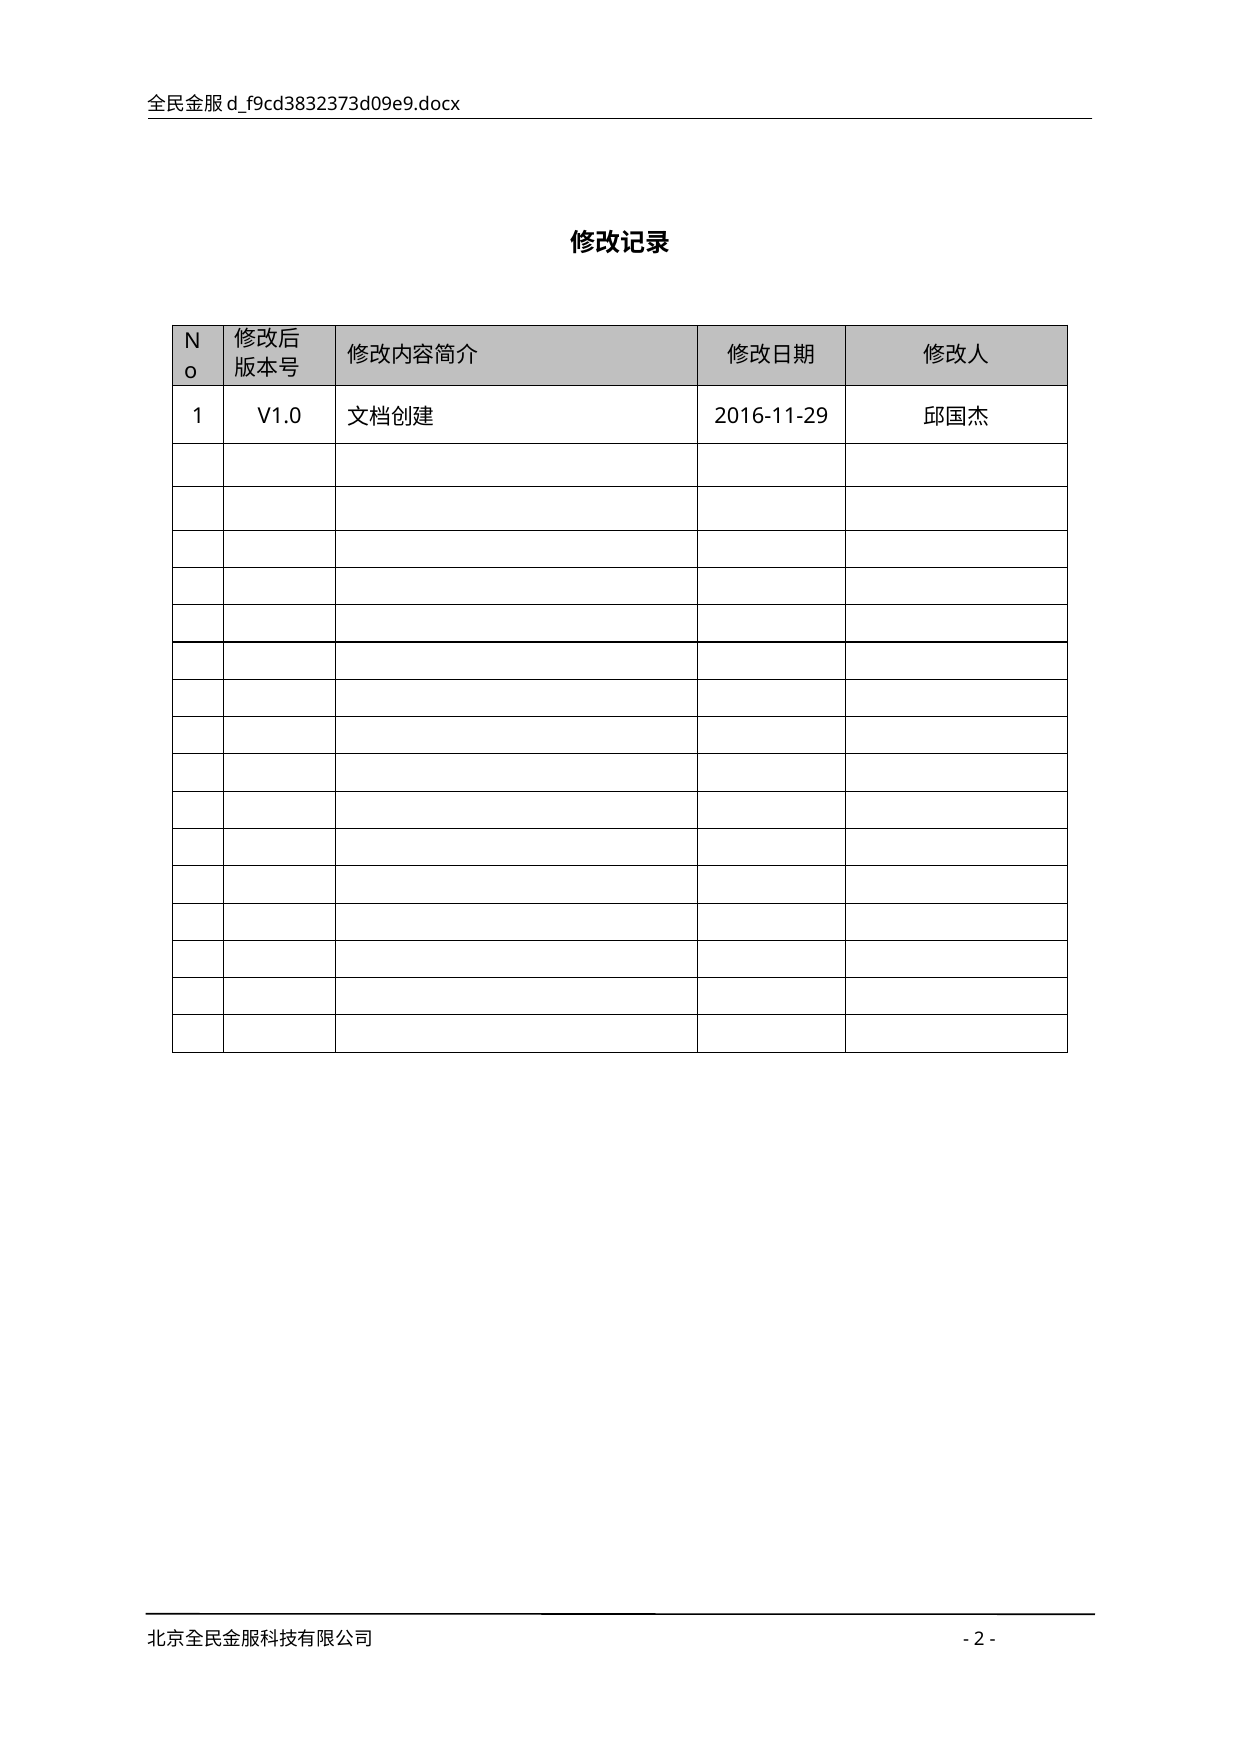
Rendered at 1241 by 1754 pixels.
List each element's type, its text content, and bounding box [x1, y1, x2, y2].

table_cell [336, 568, 697, 604]
table_cell [846, 1015, 1067, 1052]
table_cell [336, 866, 697, 902]
table_cell [336, 904, 697, 940]
table_cell 2016-11-29 [698, 386, 845, 443]
table_cell [698, 792, 845, 828]
table_cell [336, 1015, 697, 1052]
table_cell [173, 904, 223, 940]
table_cell [224, 978, 335, 1014]
table_cell [173, 568, 223, 604]
table_header 修改人 [846, 326, 1067, 385]
table_cell [846, 643, 1067, 679]
table_cell [173, 754, 223, 791]
table_cell [336, 717, 697, 753]
table_cell [336, 792, 697, 828]
table_cell [698, 1015, 845, 1052]
table_cell [173, 605, 223, 641]
table_cell 1 [173, 386, 223, 443]
table_cell [224, 904, 335, 940]
table_cell [846, 717, 1067, 753]
table_cell [173, 866, 223, 902]
table_cell [336, 643, 697, 679]
table_cell 邱国杰 [846, 386, 1067, 443]
table_cell [224, 568, 335, 604]
table_cell [846, 904, 1067, 940]
table_cell [336, 487, 697, 529]
table_cell [846, 978, 1067, 1014]
table_cell [173, 829, 223, 865]
table_cell [224, 1015, 335, 1052]
table_cell [336, 605, 697, 641]
table_cell [698, 754, 845, 791]
table_cell [846, 531, 1067, 567]
table_cell [698, 978, 845, 1014]
table_cell [846, 605, 1067, 641]
table_cell [698, 904, 845, 940]
table_cell [224, 754, 335, 791]
table_cell [698, 444, 845, 486]
table_cell [698, 531, 845, 567]
table_cell [173, 444, 223, 486]
table_cell [336, 444, 697, 486]
table_header 修改后 版本号 [224, 326, 335, 385]
table_cell [336, 941, 697, 977]
table_cell [224, 866, 335, 902]
table_cell [173, 487, 223, 529]
table_cell [224, 444, 335, 486]
table_cell [846, 568, 1067, 604]
table_cell [173, 717, 223, 753]
table_cell [846, 487, 1067, 529]
table_cell [224, 643, 335, 679]
table_cell [173, 643, 223, 679]
table_cell V1.0 [224, 386, 335, 443]
table_cell [698, 941, 845, 977]
table_cell [698, 866, 845, 902]
table_cell [336, 978, 697, 1014]
table_cell [846, 941, 1067, 977]
table_cell [336, 829, 697, 865]
table_cell [336, 531, 697, 567]
table_header 修改内容简介 [336, 326, 697, 385]
table_cell [173, 1015, 223, 1052]
table_cell 文档创建 [336, 386, 697, 443]
table_cell [698, 568, 845, 604]
text 修改记录 [148, 227, 1092, 259]
table_cell [846, 829, 1067, 865]
table_cell [173, 941, 223, 977]
table_cell [173, 531, 223, 567]
table_cell [698, 487, 845, 529]
table_cell [224, 531, 335, 567]
table_cell [846, 792, 1067, 828]
table_header 修改日期 [698, 326, 845, 385]
table_cell [224, 487, 335, 529]
table_cell [224, 717, 335, 753]
table_cell [698, 680, 845, 716]
table_cell [698, 643, 845, 679]
table_cell [224, 680, 335, 716]
table_cell [173, 680, 223, 716]
table_cell [846, 680, 1067, 716]
table_cell [173, 978, 223, 1014]
table_header No [173, 326, 223, 385]
table_cell [336, 754, 697, 791]
table_cell [224, 605, 335, 641]
table_cell [846, 866, 1067, 902]
table_cell [698, 605, 845, 641]
table_cell [698, 829, 845, 865]
table_cell [173, 792, 223, 828]
table_cell [846, 754, 1067, 791]
table_cell [336, 680, 697, 716]
table_cell [224, 792, 335, 828]
table_cell [224, 941, 335, 977]
table_cell [698, 717, 845, 753]
table_cell [224, 829, 335, 865]
table_cell [846, 444, 1067, 486]
